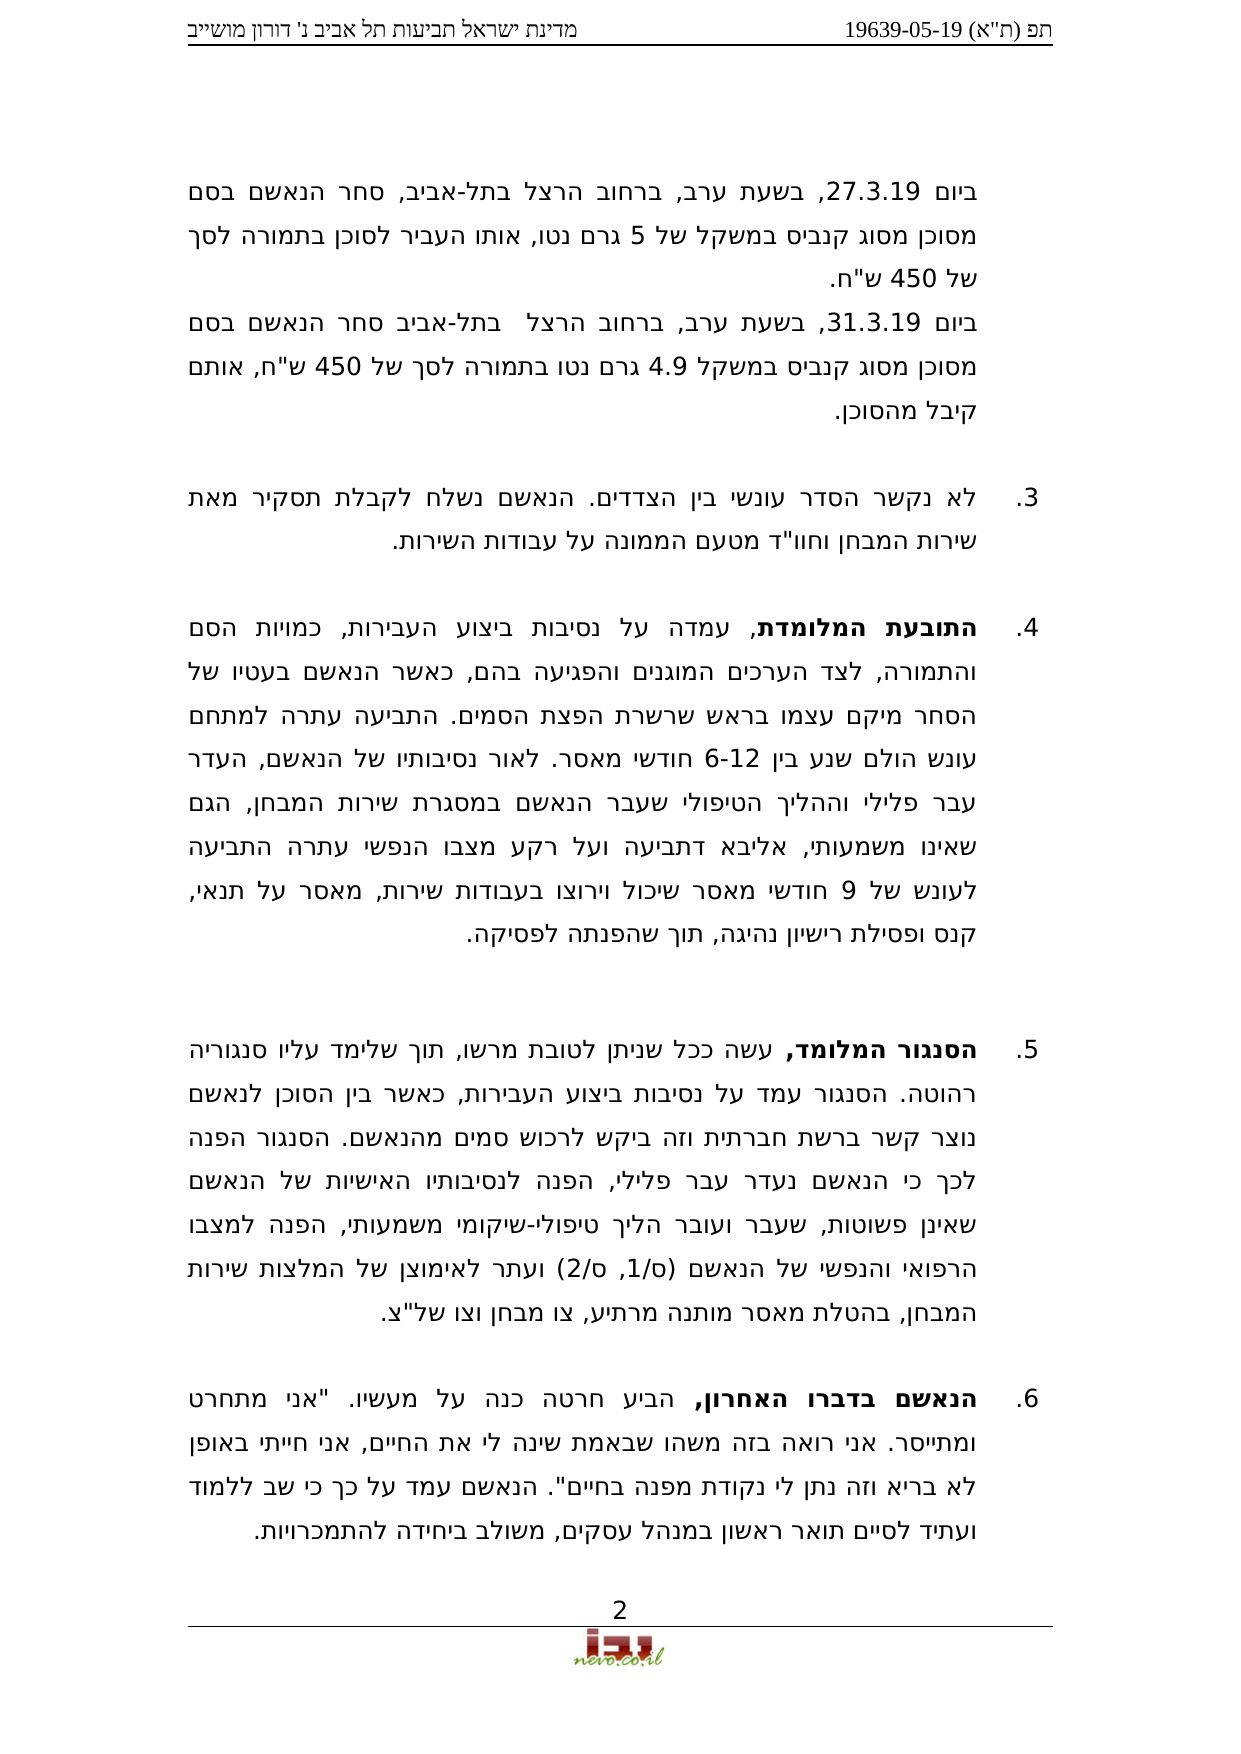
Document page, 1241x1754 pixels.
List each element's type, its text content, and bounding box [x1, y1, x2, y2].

text ביום 27.3.19, בשעת ערב, ברחוב הרצל בתל-אביב, סחר הנאשם בסם מסוכן מסוג קנביס במשקל של 5 גרם נטו, אותו העביר לסוכן בתמורה לסך של 450 ש"ח. [187, 177, 978, 294]
list הנאשם בדברו האחרון, הביע חרטה כנה על מעשיו. "אני מתחרט ומתייסר. אני רואה בזה משהו שבאמת שינה לי את החיים, אני חייתי באופן לא בריא וזה נתן לי נקודת מפנה בחיים". הנאשם עמד על כך כי שב ללמוד ועתיד לסיים תואר ראשון במנהל עסקים, משולב ביחידה להתמכרויות. [187, 1385, 1015, 1545]
list לא נקשר הסדר עונשי בין הצדדים. הנאשם נשלח לקבלת תסקיר מאת שירות המבחן וחוו"ד מטעם הממונה על עבודות השירות. [187, 483, 1015, 556]
text ביום 31.3.19, בשעת ערב, ברחוב הרצל בתל-אביב סחר הנאשם בסם מסוכן מסוג קנביס במשקל 4.9 גרם נטו בתמורה לסך של 450 ש"ח, אותם קיבל מהסוכן. [187, 308, 978, 425]
picture [574, 1628, 666, 1667]
list התובעת המלומדת, עמדה על נסיבות ביצוע העבירות, כמויות הסם והתמורה, לצד הערכים המוגנים והפגיעה בהם, כאשר הנאשם בעטיו של הסחר מיקם עצמו בראש שרשרת הפצת הסמים. התביעה עתרה למתחם עונש הולם שנע בין 6-12 חודשי מאסר. לאור נסיבותיו של הנאשם, העדר עבר פלילי וההליך הטיפולי שעבר הנאשם במסגרת שירות המבחן, הגם שאינו משמעותי, אליבא דתביעה ועל רקע מצבו הנפשי עתרה התביעה לעונש של 9 חודשי מאסר שיכול וירוצו בעבודות שירות, מאסר על תנאי, קנס ופסילת רישיון נהיגה, תוך שהפנתה לפסיקה. [187, 613, 1015, 949]
list הסנגור המלומד, עשה ככל שניתן לטובת מרשו, תוך שלימד עליו סנגוריה רהוטה. הסנגור עמד על נסיבות ביצוע העבירות, כאשר בין הסוכן לנאשם נוצר קשר ברשת חברתית וזה ביקש לרכוש סמים מהנאשם. הסנגור הפנה לכך כי הנאשם נעדר עבר פלילי, הפנה לנסיבותיו האישיות של הנאשם שאינן פשוטות, שעבר ועובר הליך טיפולי-שיקומי משמעותי, הפנה למצבו הרפואי והנפשי של הנאשם (ס/1, ס/2) ועתר לאימוצן של המלצות שירות המבחן, בהטלת מאסר מותנה מרתיע, צו מבחן וצו של"צ. [187, 1035, 1015, 1327]
